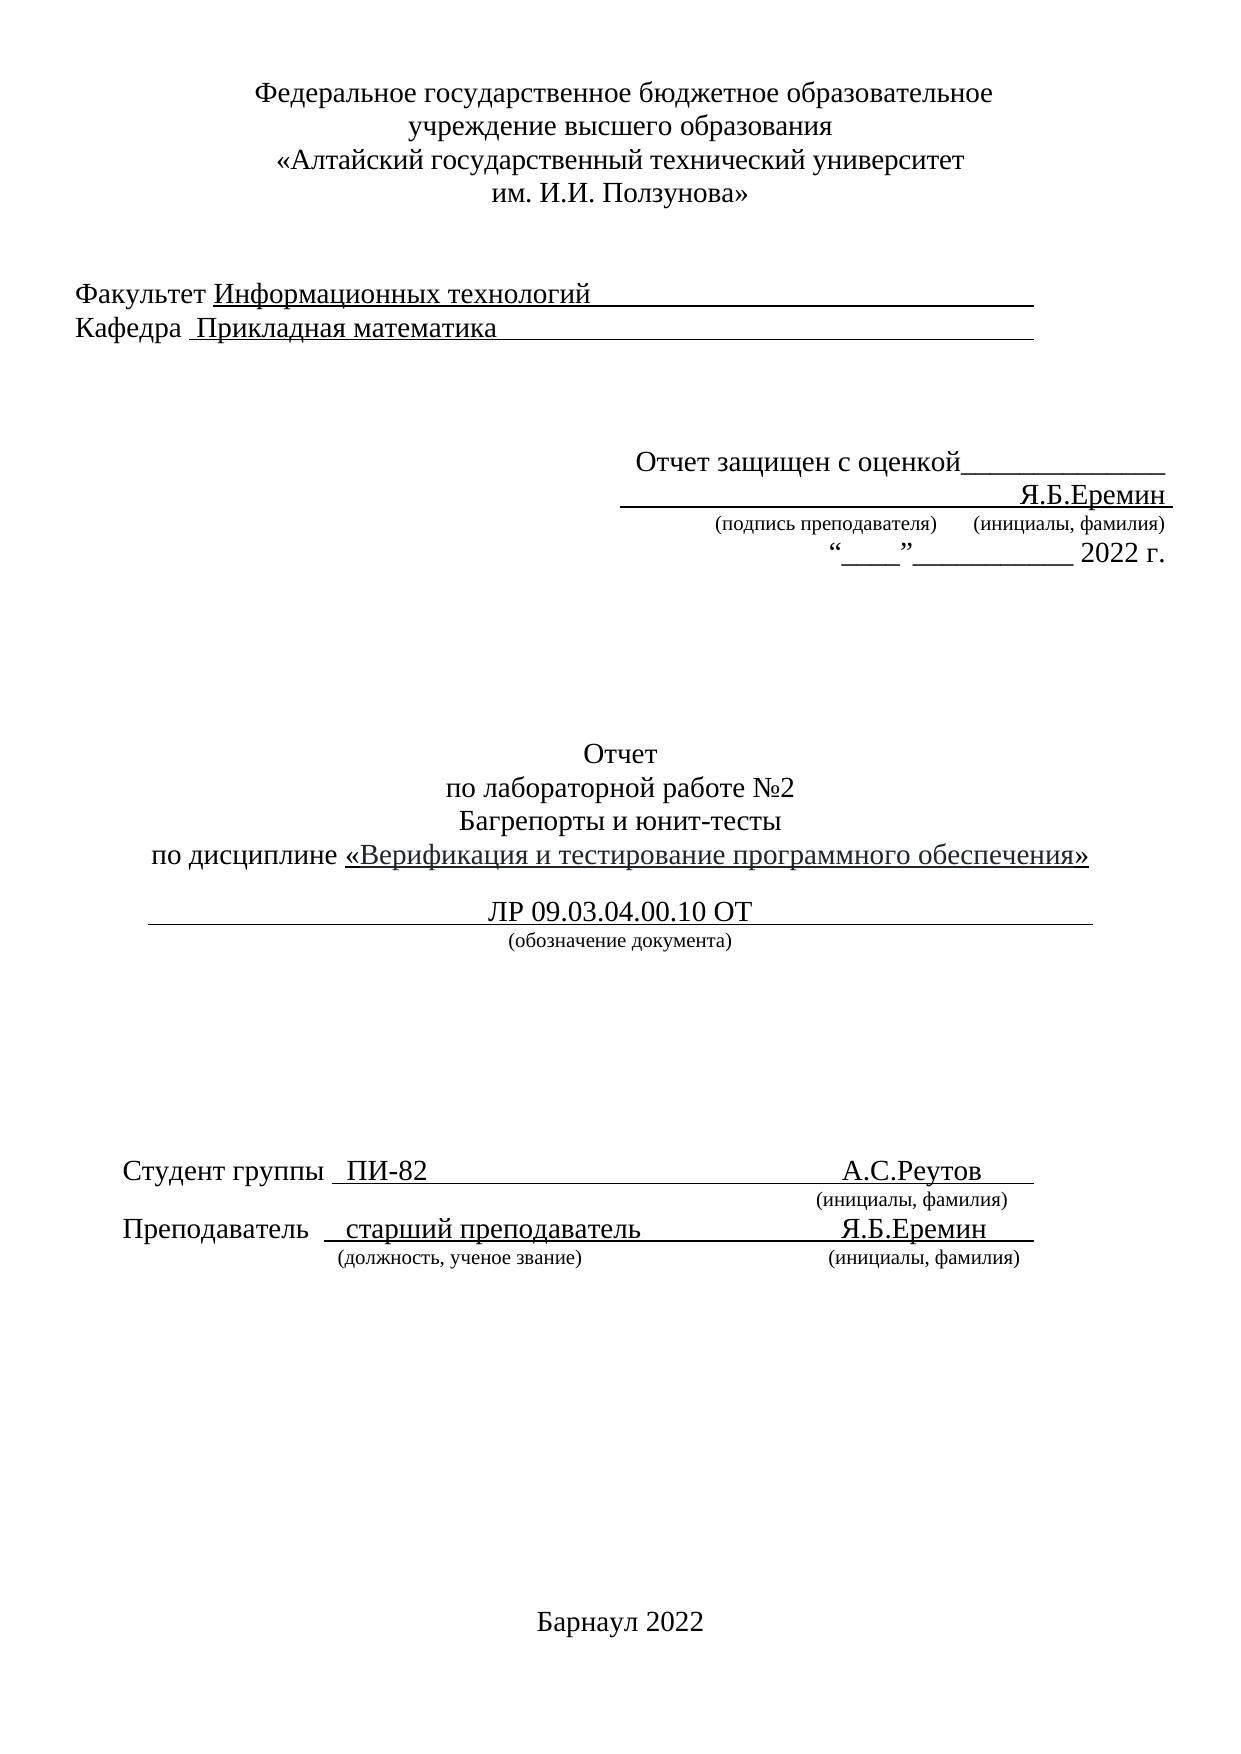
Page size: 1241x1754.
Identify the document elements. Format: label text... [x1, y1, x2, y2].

text Я.Б.Еремин [75, 477, 1165, 511]
text Факультет Информационных технологий [75, 276, 1165, 310]
text (должность, ученое звание) (инициалы, фамилия) [75, 1244, 1165, 1269]
text (обозначение документа) [75, 928, 1165, 952]
text Студент группы ПИ-82 A.C.Реутов [75, 1153, 1165, 1187]
text “____”___________ 2022 г. [75, 535, 1165, 569]
text по лабораторной работе №2 [75, 770, 1165, 803]
text Багрепорты и юнит-тесты [75, 803, 1165, 837]
text Кафедра Прикладная математика [75, 310, 1165, 343]
text Отчет [75, 736, 1165, 770]
text (инициалы, фамилия) [75, 1187, 1165, 1211]
text Федеральное государственное бюджетное образовательное [75, 75, 1165, 108]
text ЛР 09.03.04.00.10 ОТ [75, 894, 1165, 928]
text Отчет защищен с оценкой______________ [75, 444, 1165, 477]
text им. И.И. Ползунова» [75, 176, 1165, 209]
text Барнаул 2022 [75, 1604, 1165, 1638]
text Преподаватель старший преподаватель Я.Б.Еремин [75, 1211, 1165, 1244]
text (подпись преподавателя) (инициалы, фамилия) [75, 511, 1165, 535]
text по дисциплине «Верификация и тестирование программного обеспечения» [75, 837, 1165, 871]
text учреждение высшего образования [75, 108, 1165, 142]
text «Алтайский государственный технический университет [75, 142, 1165, 176]
